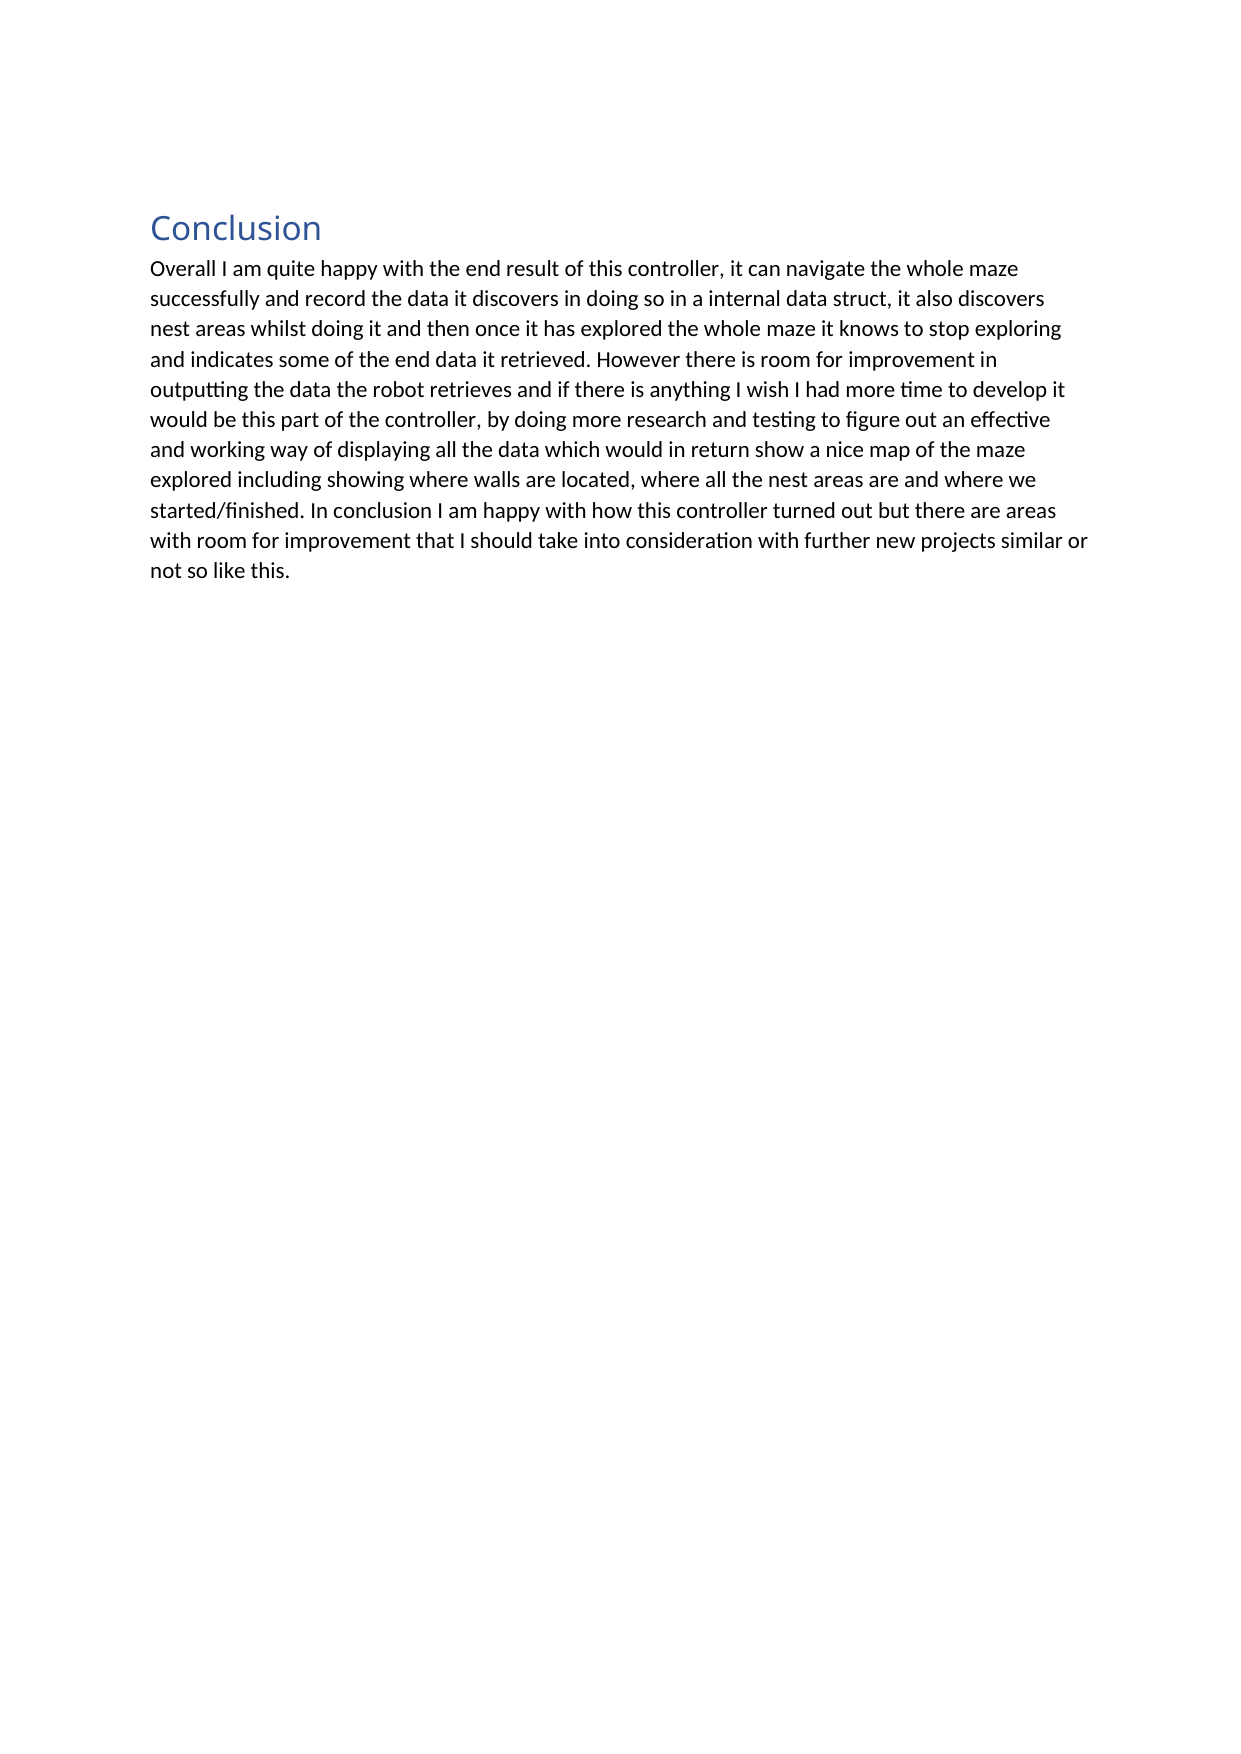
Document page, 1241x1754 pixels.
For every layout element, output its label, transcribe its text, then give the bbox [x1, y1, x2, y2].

subtitle Conclusion [150, 205, 1090, 251]
text Overall I am quite happy with the end result of this controller, it can navigate the whole maze successfully and record the data it discovers in doing so in a internal data struct, it also discovers nest areas whilst doing it and then once it has explored the whole maze it knows to stop exploring and indicates some of the end data it retrieved. However there is room for improvement in outputting the data the robot retrieves and if there is anything I wish I had more time to develop it would be this part of the controller, by doing more research and testing to figure out an effective and working way of displaying all the data which would in return show a nice map of the maze explored including showing where walls are located, where all the nest areas are and where we started/finished. In conclusion I am happy with how this controller turned out but there are areas with room for improvement that I should take into consideration with further new projects similar or not so like this. [150, 254, 1090, 584]
